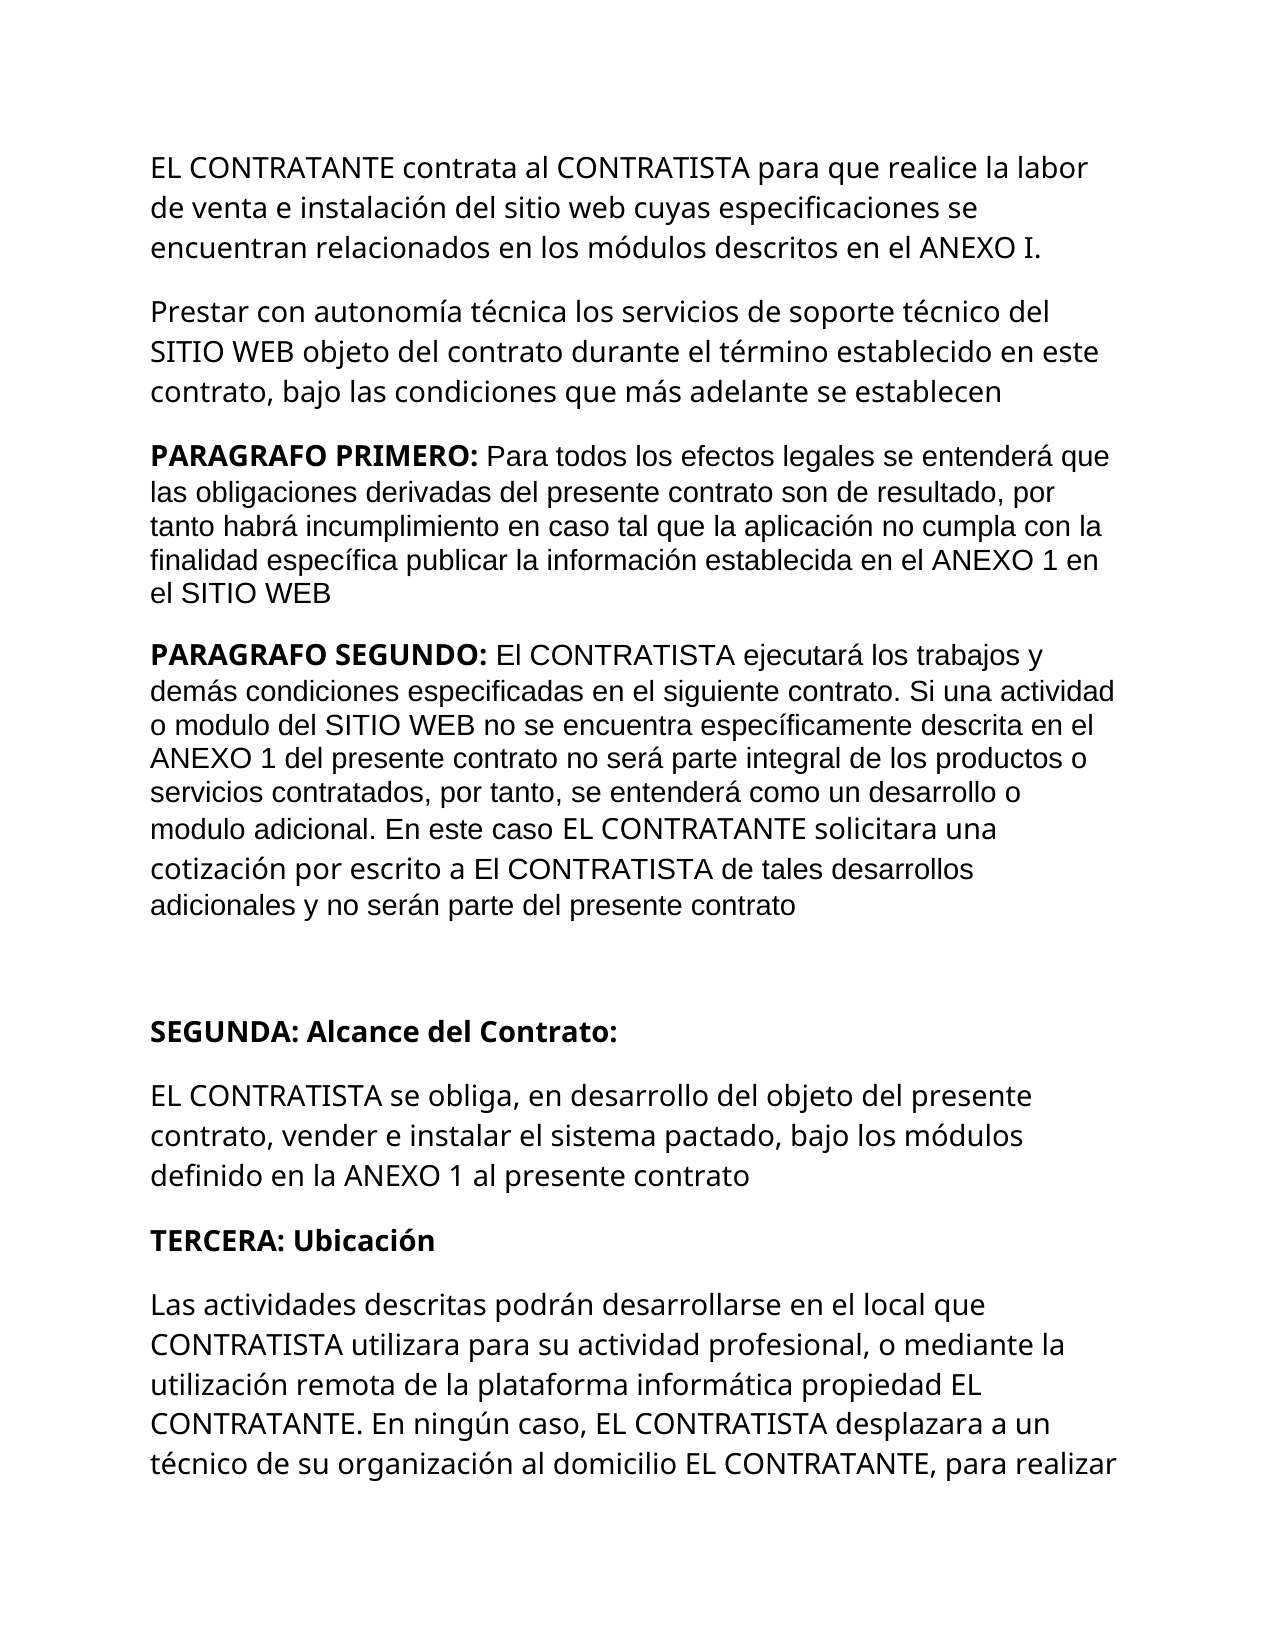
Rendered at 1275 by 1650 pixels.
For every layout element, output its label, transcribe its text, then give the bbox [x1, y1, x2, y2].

text EL CONTRATISTA se obliga, en desarrollo del objeto del presente contrato, vender e instalar el sistema pactado, bajo los módulos definido en la ANEXO 1 al presente contrato [150, 1076, 1125, 1195]
text EL CONTRATANTE contrata al CONTRATISTA para que realice la labor de venta e instalación del sitio web cuyas especificaciones se encuentran relacionados en los módulos descritos en el ANEXO I. [150, 148, 1125, 267]
text TERCERA: Ubicación [150, 1220, 1125, 1259]
text Prestar con autonomía técnica los servicios de soporte técnico del SITIO WEB objeto del contrato durante el término establecido en este contrato, bajo las condiciones que más adelante se establecen [150, 292, 1125, 411]
text SEGUNDA: Alcance del Contrato: [150, 1011, 1125, 1051]
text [150, 1284, 1125, 1483]
text PARAGRAFO SEGUNDO: El CONTRATISTA ejecutará los trabajos y demás condiciones especificadas en el siguiente contrato. Si una actividad o modulo del SITIO WEB no se encuentra específicamente descrita en el ANEXO 1 del presente contrato no será parte integral de los productos o servicios contratados, por tanto, se entenderá como un desarrollo o modulo adicional. En este caso EL CONTRATANTE solicitara una cotización por escrito a El CONTRATISTA de tales desarrollos adicionales y no serán parte del presente contrato [150, 634, 1125, 921]
text PARAGRAFO PRIMERO: Para todos los efectos legales se entenderá que las obligaciones derivadas del presente contrato son de resultado, por tanto habrá incumplimiento en caso tal que la aplicación no cumpla con la finalidad específica publicar la información establecida en el ANEXO 1 en el SITIO WEB [150, 436, 1125, 609]
